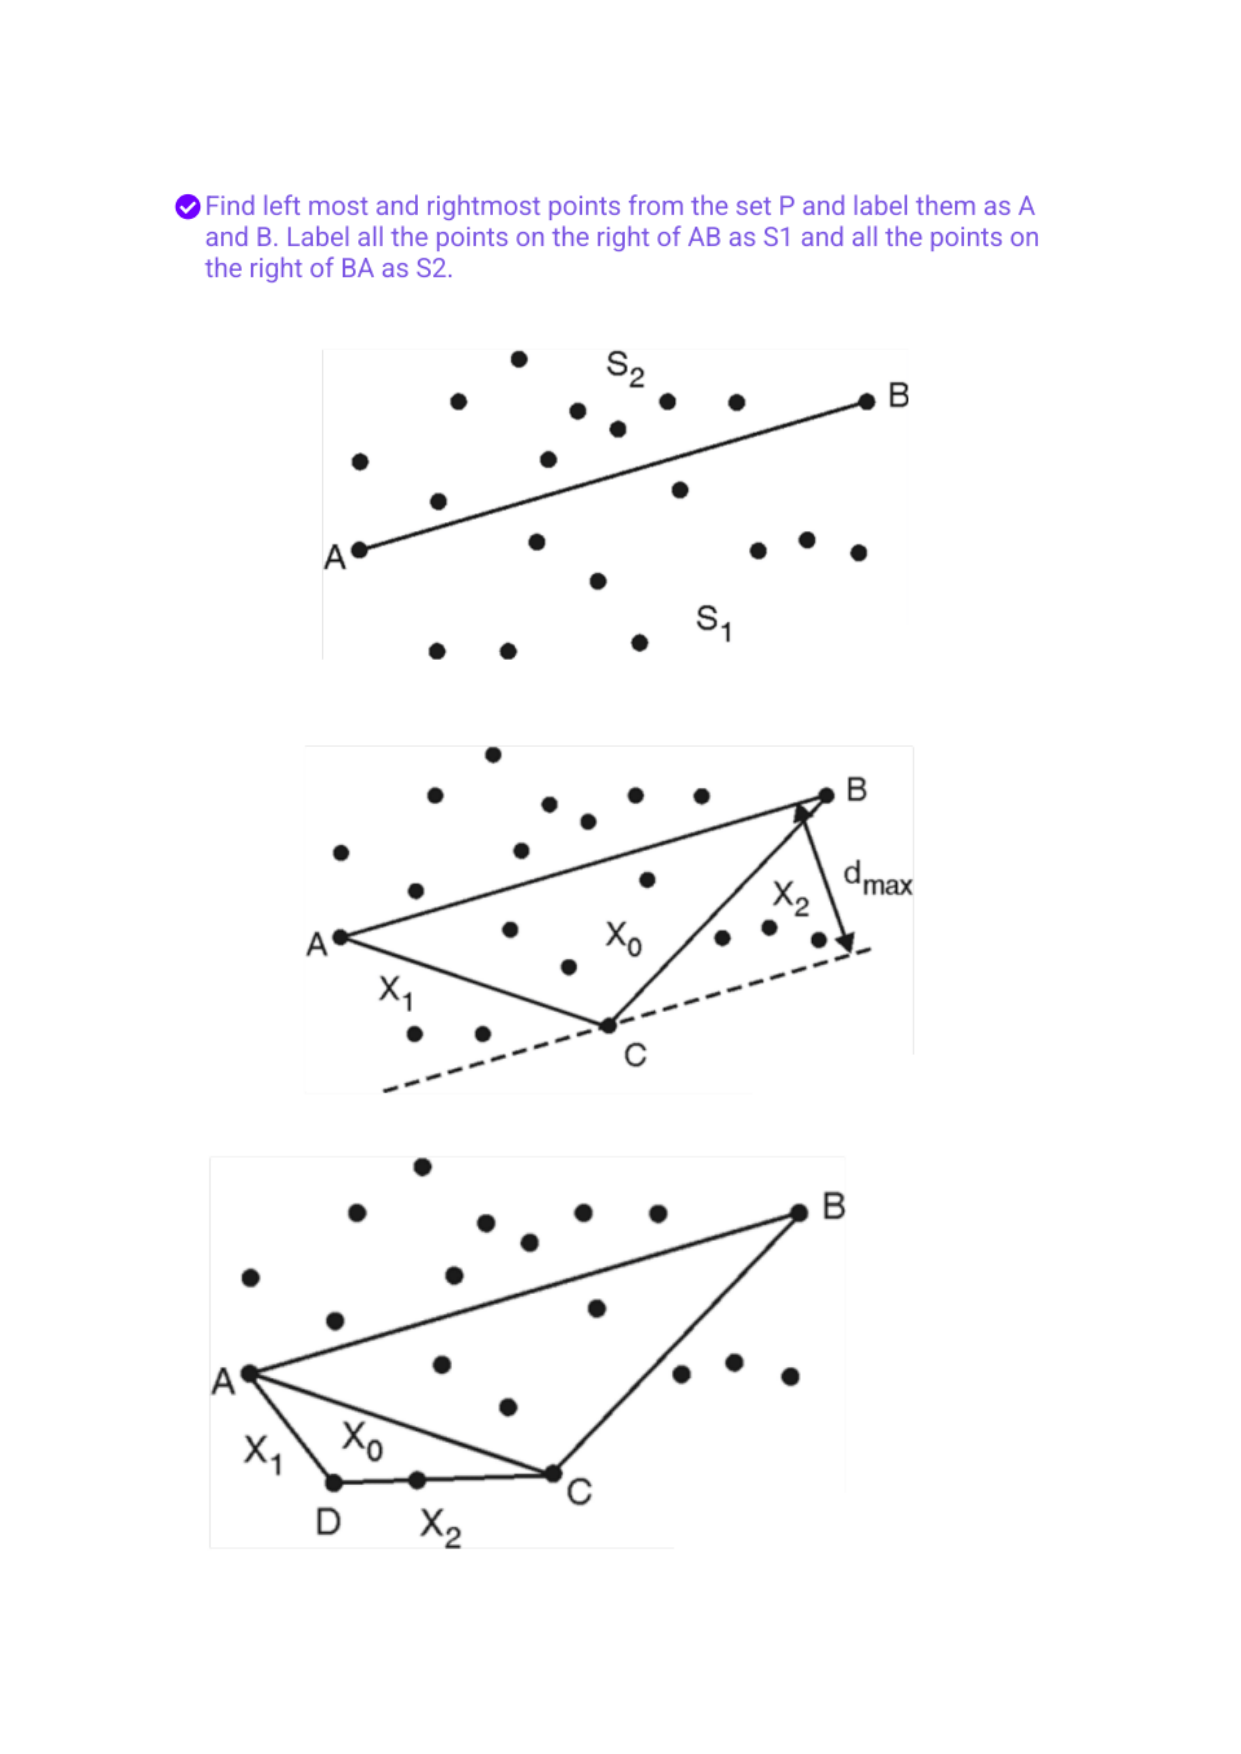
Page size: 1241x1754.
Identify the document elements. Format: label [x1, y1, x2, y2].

picture [150, 150, 1091, 1557]
